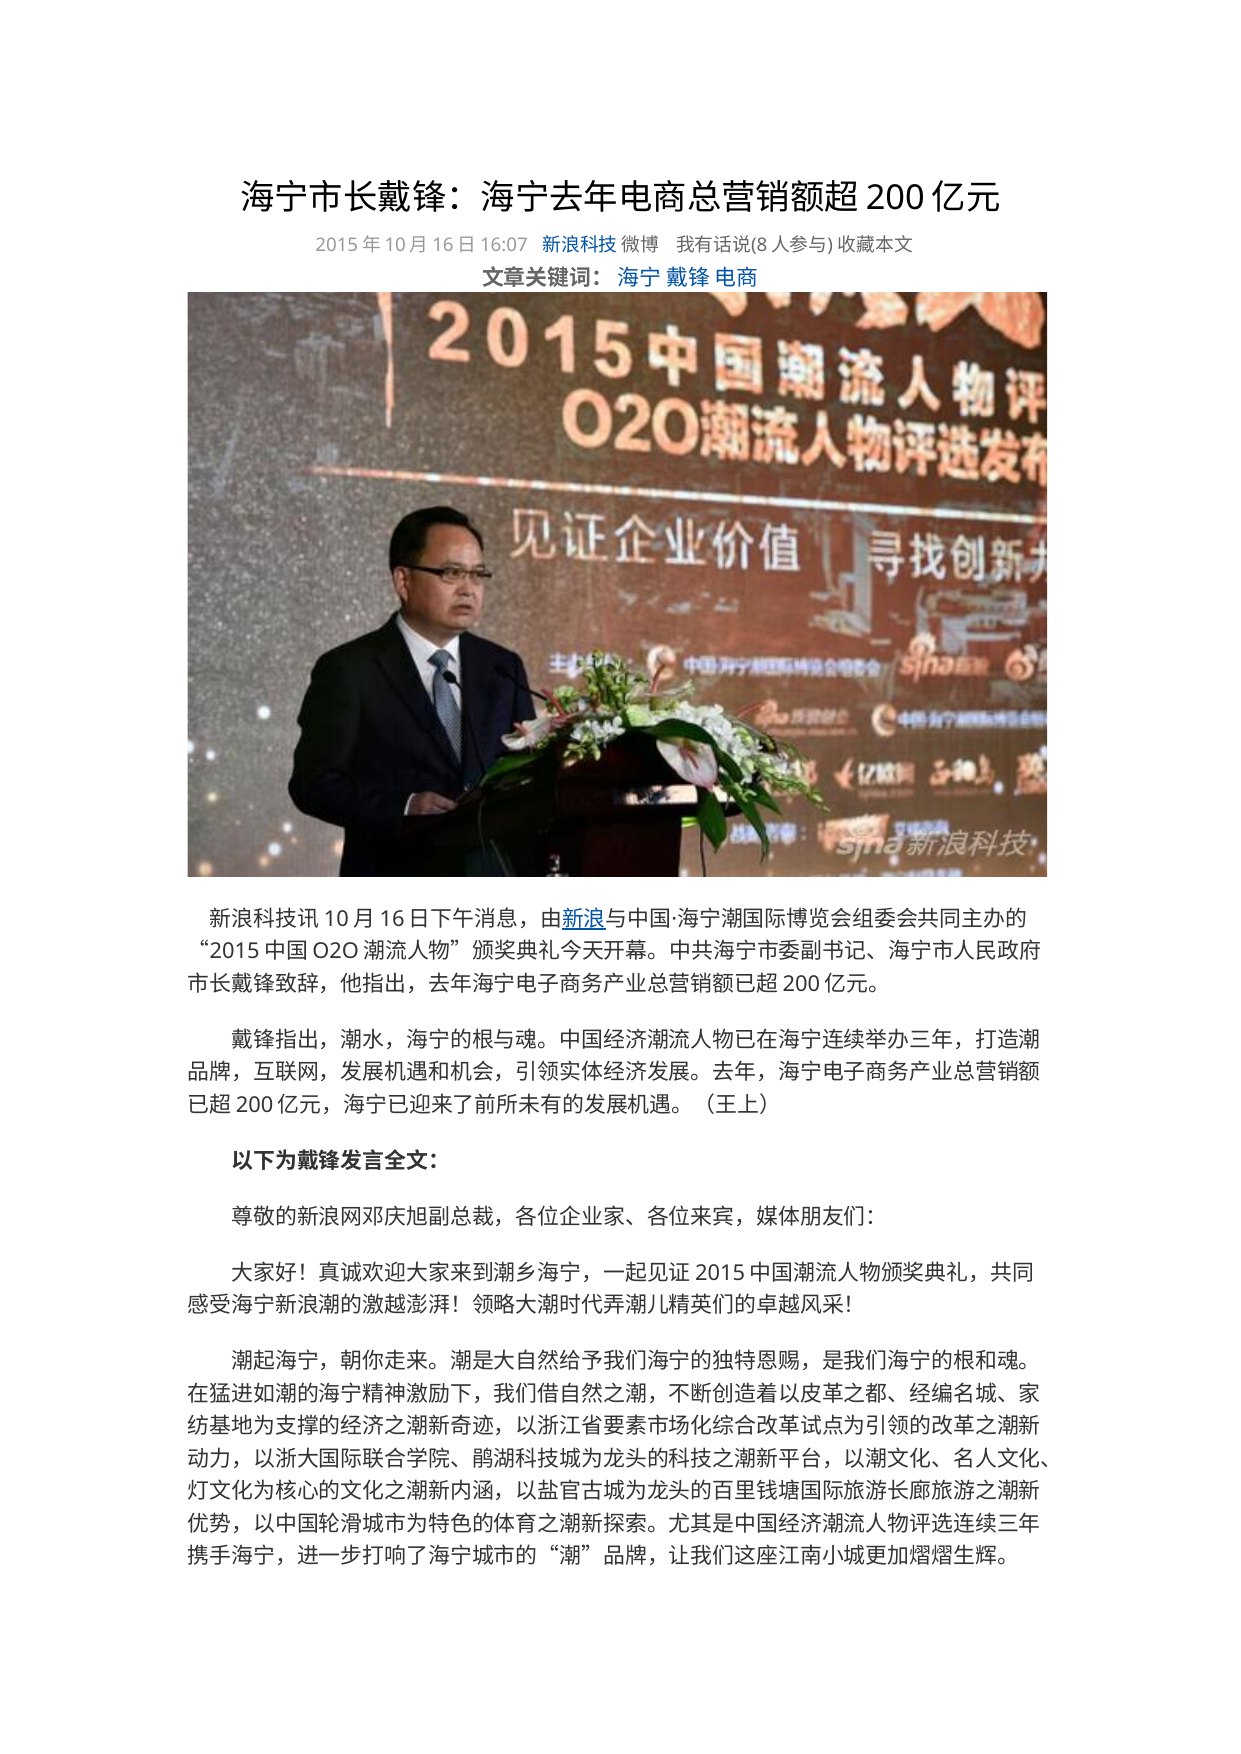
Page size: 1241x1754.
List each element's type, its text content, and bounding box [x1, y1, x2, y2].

text 戴锋指出，潮水，海宁的根与魂。中国经济潮流人物已在海宁连续举办三年，打造潮品牌，互联网，发展机遇和机会，引领实体经济发展。去年，海宁电子商务产业总营销额已超200亿元，海宁已迎来了前所未有的发展机遇。（王上） [187, 1021, 1053, 1119]
text 尊敬的新浪网邓庆旭副总裁，各位企业家、各位来宾，媒体朋友们： [187, 1198, 1053, 1231]
text 文章关键词： 海宁 戴锋 电商 [187, 259, 1053, 292]
text 海宁市长戴锋：海宁去年电商总营销额超200亿元 [187, 162, 1053, 227]
text 2015年10月16日16:07 新浪科技 微博 我有话说(8人参与) 收藏本文 [187, 227, 1053, 259]
text 新浪科技讯 10月16日下午消息，由新浪与中国·海宁潮国际博览会组委会共同主办的“2015中国O2O潮流人物”颁奖典礼今天开幕。中共海宁市委副书记、海宁市人民政府市长戴锋致辞，他指出，去年海宁电子商务产业总营销额已超200亿元。 [187, 900, 1053, 998]
text 以下为戴锋发言全文： [187, 1142, 1053, 1175]
picture [187, 292, 1048, 877]
text 大家好！真诚欢迎大家来到潮乡海宁，一起见证2015中国潮流人物颁奖典礼，共同感受海宁新浪潮的激越澎湃！领略大潮时代弄潮儿精英们的卓越风采！ [187, 1254, 1053, 1319]
text 潮起海宁，朝你走来。潮是大自然给予我们海宁的独特恩赐，是我们海宁的根和魂。在猛进如潮的海宁精神激励下，我们借自然之潮，不断创造着以皮革之都、经编名城、家纺基地为支撑的经济之潮新奇迹，以浙江省要素市场化综合改革试点为引领的改革之潮新动力，以浙大国际联合学院、鹃湖科技城为龙头的科技之潮新平台，以潮文化、名人文化、灯文化为核心的文化之潮新内涵，以盐官古城为龙头的百里钱塘国际旅游长廊旅游之潮新优势，以中国轮滑城市为特色的体育之潮新探索。尤其是中国经济潮流人物评选连续三年携手海宁，进一步打响了海宁城市的“潮”品牌，让我们这座江南小城更加熠熠生辉。 [187, 1343, 1053, 1570]
